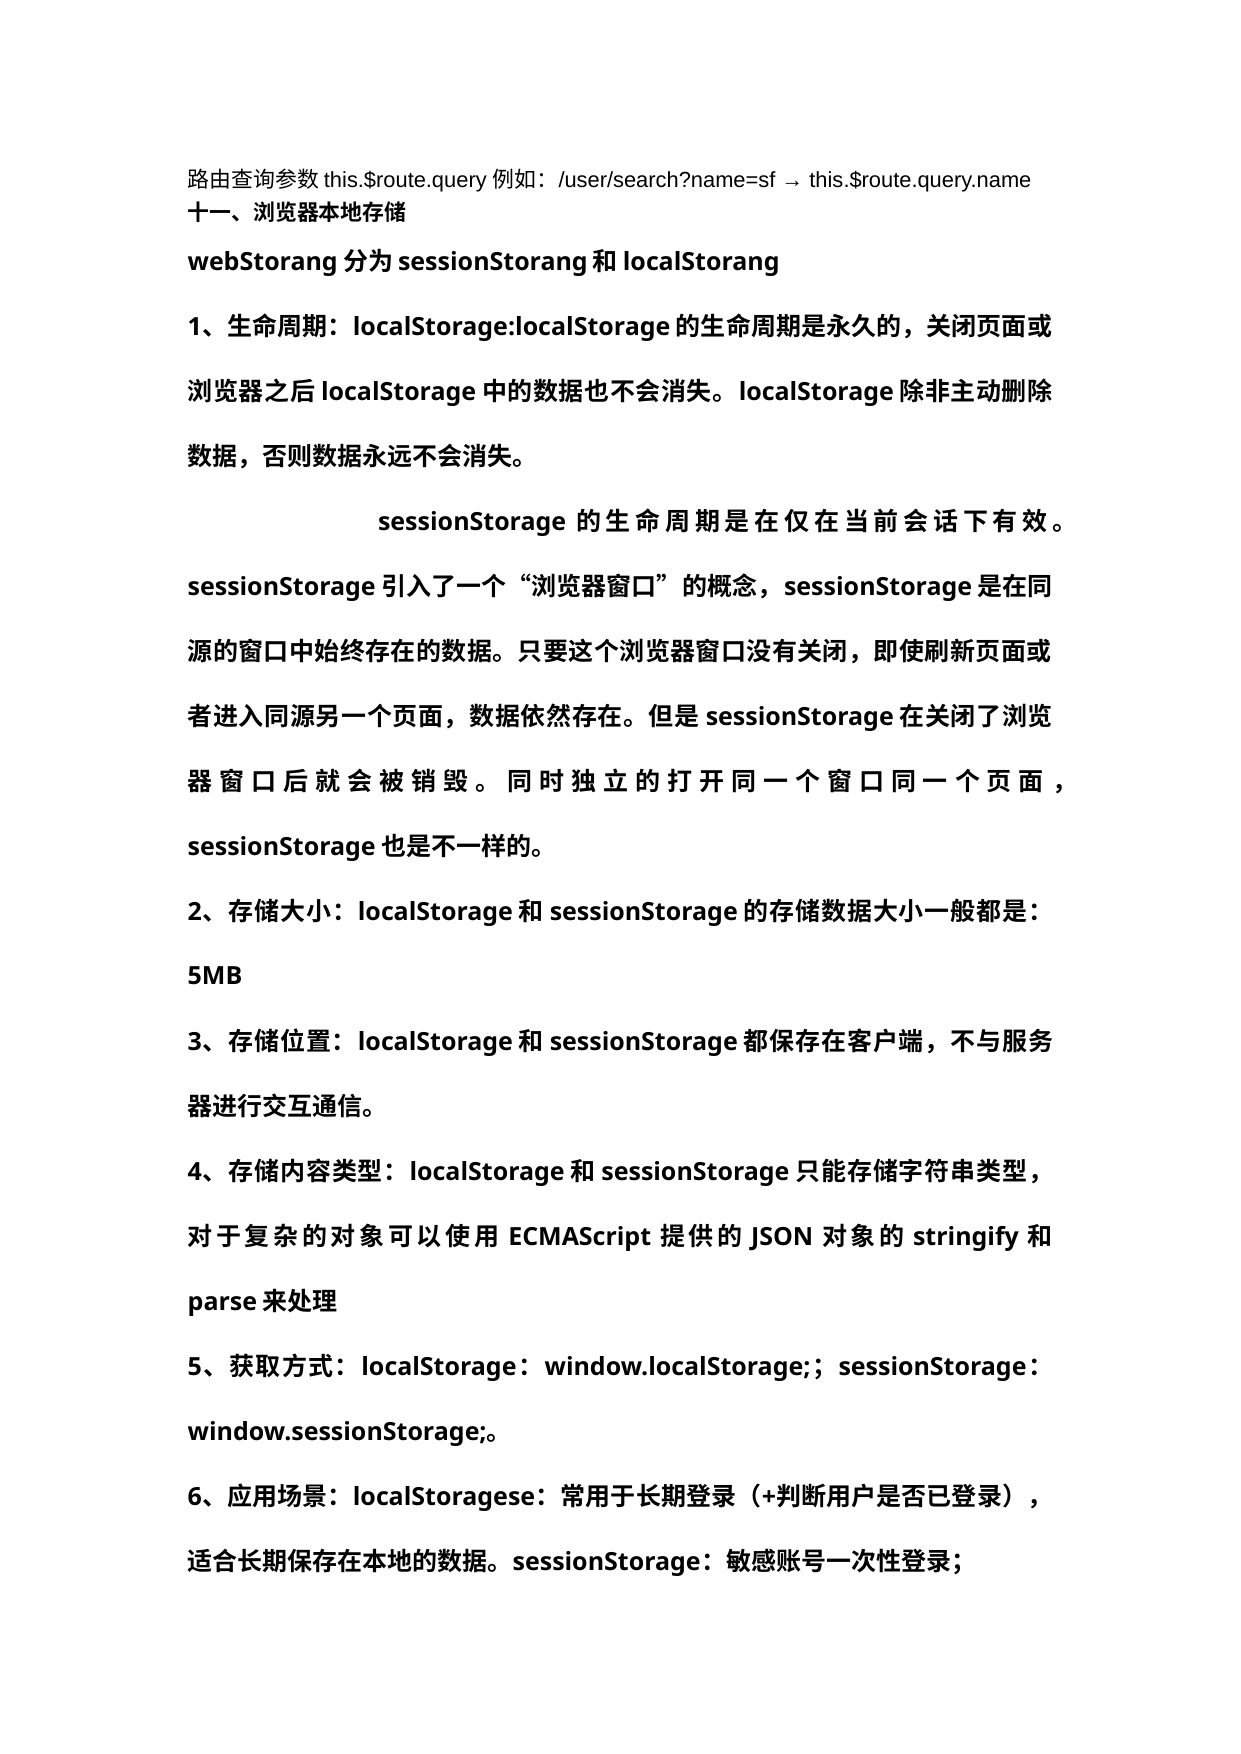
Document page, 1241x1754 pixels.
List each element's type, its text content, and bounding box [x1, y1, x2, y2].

text 1、生命周期：localStorage:localStorage的生命周期是永久的，关闭页面或浏览器之后localStorage中的数据也不会消失。localStorage除非主动删除数据，否则数据永远不会消失。 [187, 292, 1053, 487]
text 4、存储内容类型：localStorage和sessionStorage只能存储字符串类型，对于复杂的对象可以使用ECMAScript提供的JSON对象的stringify和parse来处理 [187, 1137, 1053, 1332]
text 3、存储位置：localStorage和sessionStorage都保存在客户端，不与服务器进行交互通信。 [187, 1007, 1053, 1137]
text 十一、浏览器本地存储 [187, 194, 1053, 227]
text webStorang分为sessionStorang和localStorang [187, 227, 1053, 292]
text 2、存储大小：localStorage和sessionStorage的存储数据大小一般都是：5MB [187, 877, 1053, 1007]
text 6、应用场景：localStoragese：常用于长期登录（+判断用户是否已登录），适合长期保存在本地的数据。sessionStorage：敏感账号一次性登录； [187, 1462, 1053, 1592]
text 5、获取方式：localStorage：window.localStorage;；sessionStorage：window.sessionStorage;。 [187, 1332, 1053, 1462]
text sessionStorage的生命周期是在仅在当前会话下有效。sessionStorage引入了一个“浏览器窗口”的概念，sessionStorage是在同源的窗口中始终存在的数据。只要这个浏览器窗口没有关闭，即使刷新页面或者进入同源另一个页面，数据依然存在。但是sessionStorage在关闭了浏览器窗口后就会被销毁。同时独立的打开同一个窗口同一个页面，sessionStorage也是不一样的。 [187, 487, 1053, 877]
